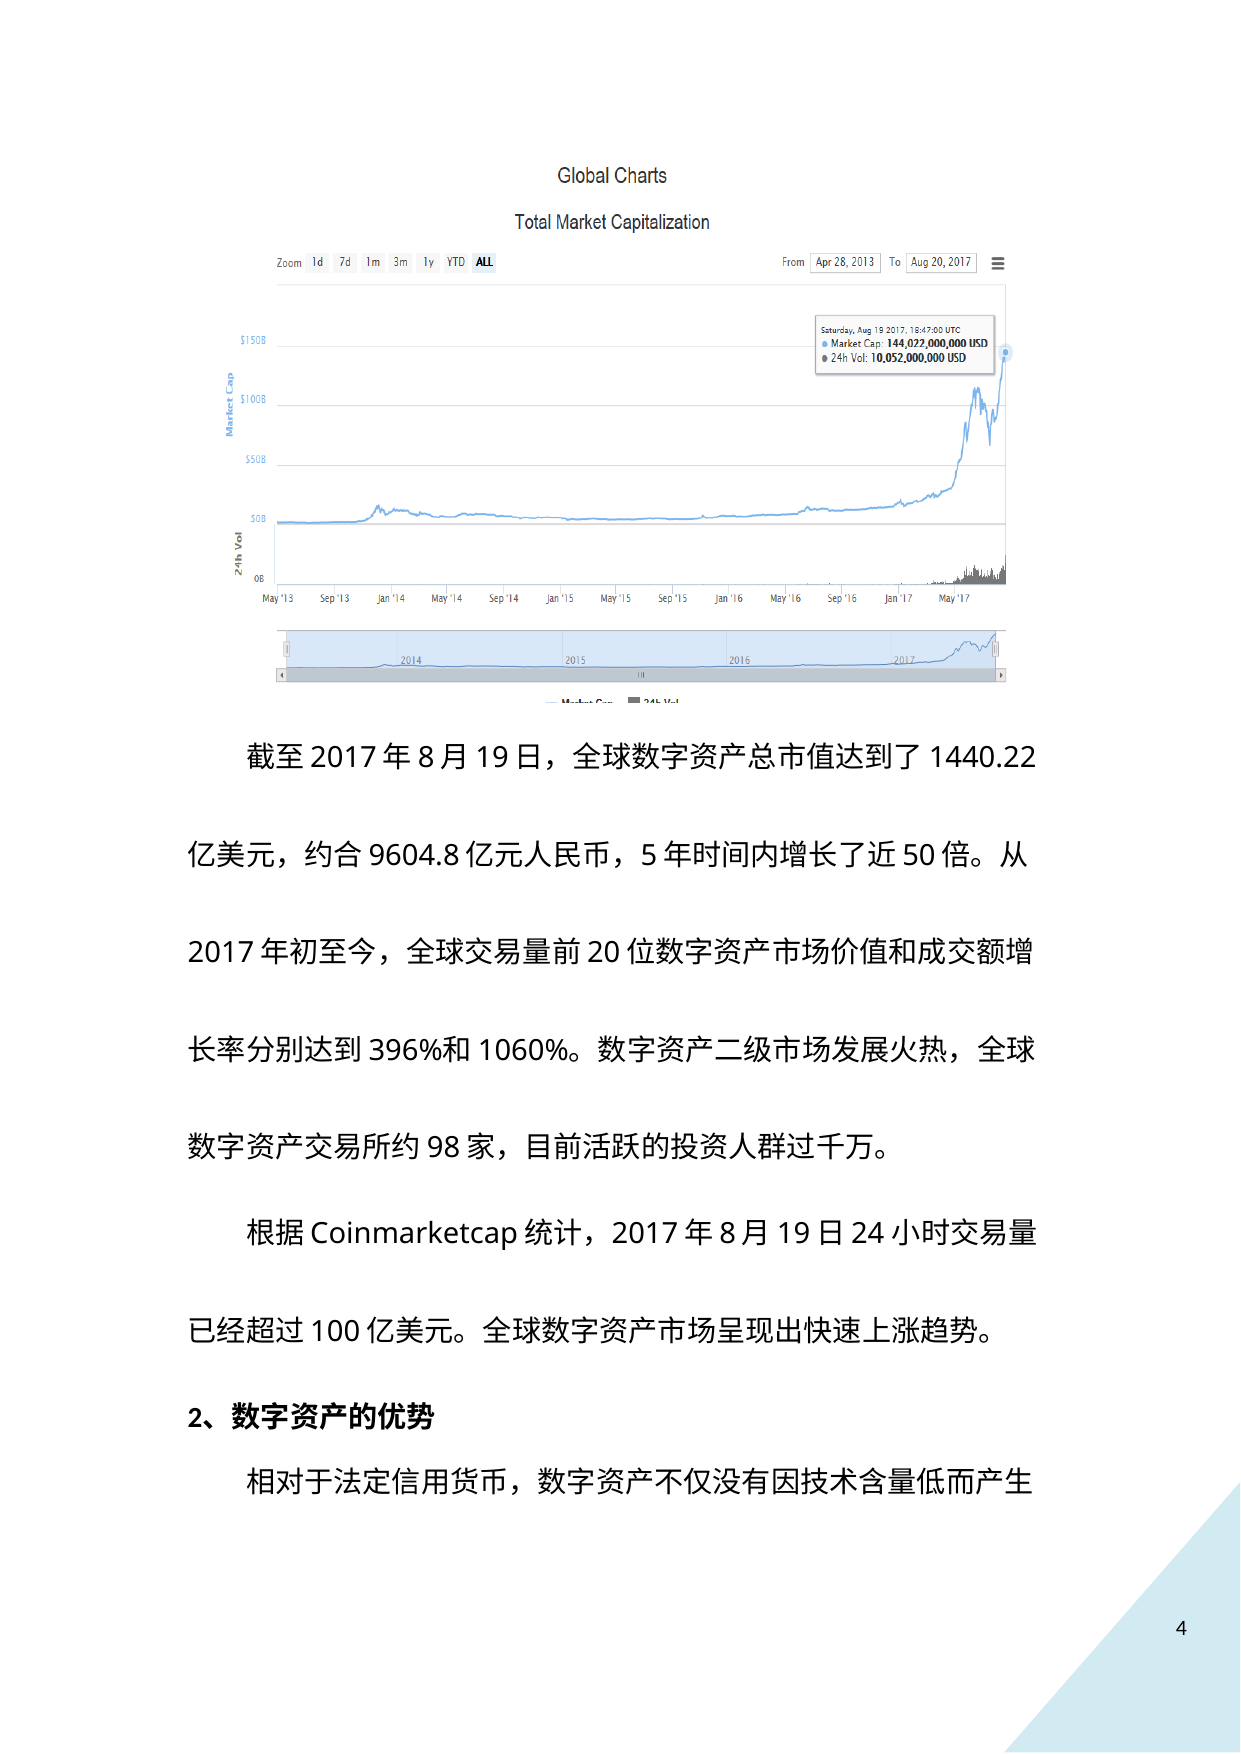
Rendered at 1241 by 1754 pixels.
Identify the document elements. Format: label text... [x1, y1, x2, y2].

picture [187, 162, 1060, 703]
text 2、数字资产的优势 [187, 1382, 1053, 1447]
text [187, 1447, 1053, 1512]
text 根据Coinmarketcap统计，24 小时交易量已经超过100亿美元。全球数字资产市场呈现出快速上涨趋势。 [187, 1198, 1053, 1361]
text 截至，全球数字资产总市值达到了1440.22亿美元，约合9604.8亿元人民币，5年时间内增长了近50倍。从2017年初至今，全球交易量前20位数字资产市场价值和成交额增长率分别达到396%和1060%。数字资产二级市场发展火热，全球数字资产交易所约98家，目前活跃的投资人群过千万。 [187, 722, 1053, 1177]
